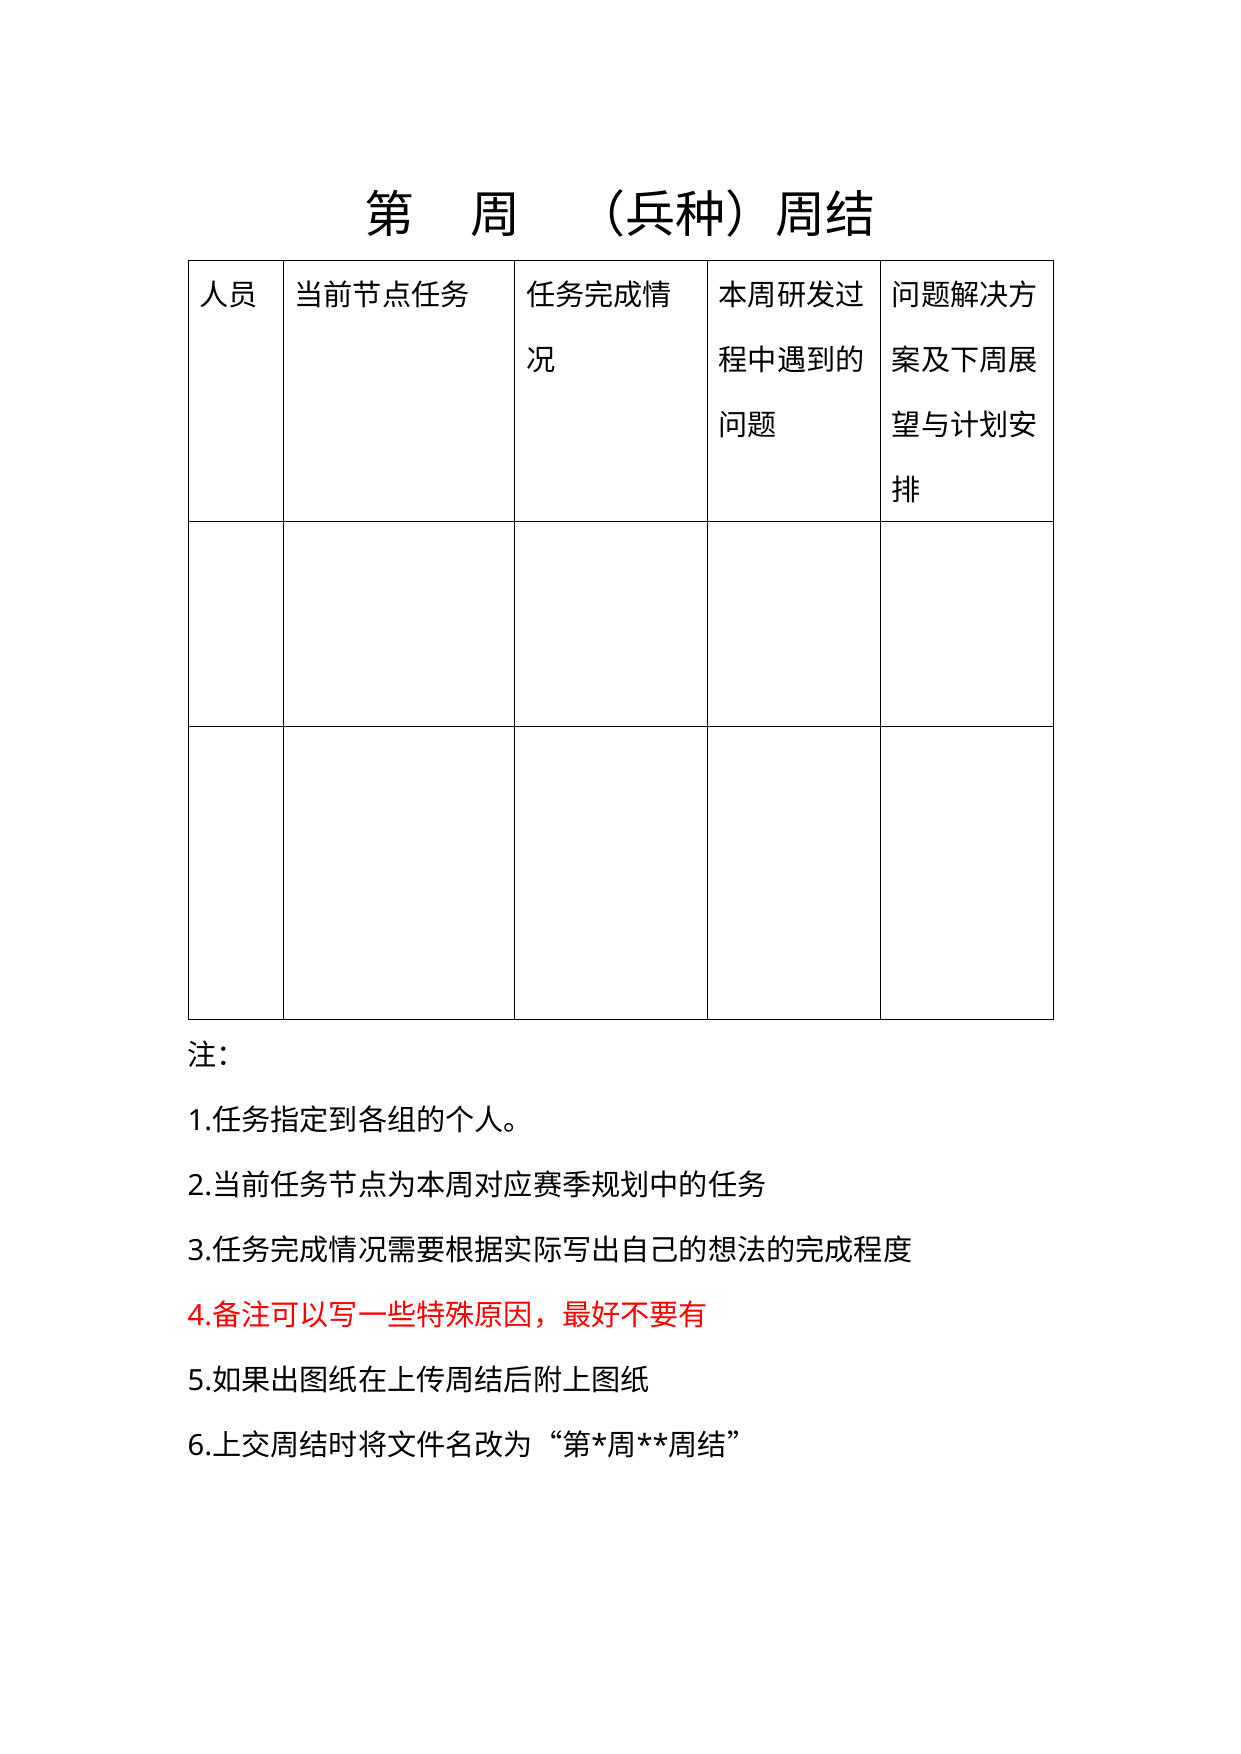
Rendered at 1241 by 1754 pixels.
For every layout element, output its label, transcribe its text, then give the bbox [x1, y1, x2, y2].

table_cell [708, 727, 880, 1019]
table_header 当前节点任务 [284, 261, 514, 521]
text 注： [187, 1020, 1053, 1085]
text 3.任务完成情况需要根据实际写出自己的想法的完成程度 [187, 1215, 1053, 1280]
table_header 问题解决方案及下周展望与计划安排 [881, 261, 1053, 521]
table_header 任务完成情况 [515, 261, 707, 521]
table_cell [515, 522, 707, 726]
text 5.如果出图纸在上传周结后附上图纸 [187, 1345, 1053, 1410]
table_cell [881, 727, 1053, 1019]
table_header 人员 [189, 261, 283, 521]
table_cell [189, 522, 283, 726]
table_cell [189, 727, 283, 1019]
text 1.任务指定到各组的个人。 [187, 1085, 1053, 1150]
text 4.备注可以写一些特殊原因，最好不要有 [187, 1280, 1053, 1345]
table_cell [284, 522, 514, 726]
text 2.当前任务节点为本周对应赛季规划中的任务 [187, 1150, 1053, 1215]
table_header 本周研发过程中遇到的问题 [708, 261, 880, 521]
table_cell [515, 727, 707, 1019]
text 6.上交周结时将文件名改为“第*周**周结” [187, 1410, 1053, 1475]
table_cell [881, 522, 1053, 726]
table_cell [284, 727, 514, 1019]
text 第 周 （兵种）周结 [187, 162, 1053, 259]
table_cell [708, 522, 880, 726]
